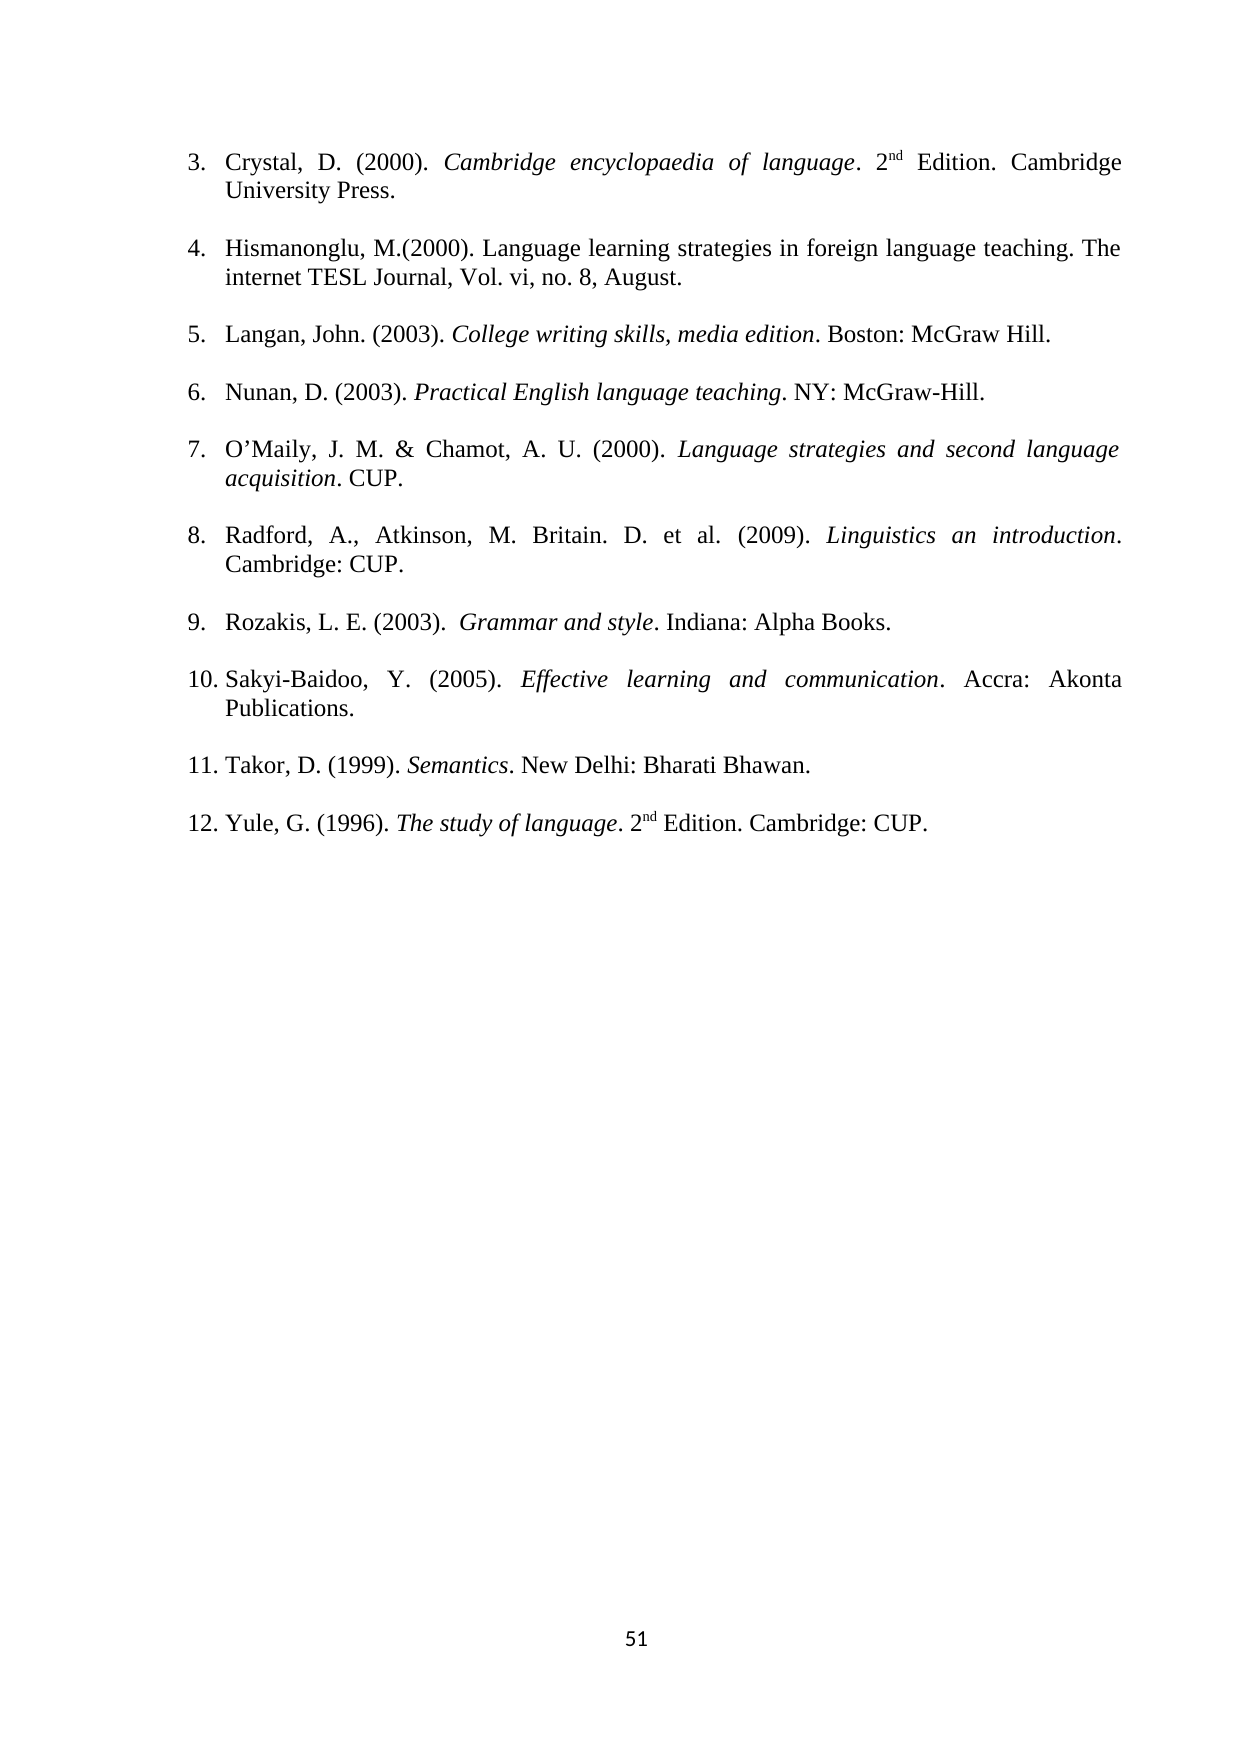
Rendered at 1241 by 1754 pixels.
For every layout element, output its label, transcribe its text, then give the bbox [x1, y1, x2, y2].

list Crystal, D. (2000). Cambridge encyclopaedia of language. 2nd Edition. Cambridge University Press. [187, 147, 1122, 204]
list O’Maily, J. M. & Chamot, A. U. (2000). Language strategies and second language acquisition. CUP. [187, 434, 1122, 492]
list Sakyi-Baidoo, Y. (2005). Effective learning and communication. Accra: Akonta Publications. [187, 664, 1122, 722]
list Takor, D. (1999). Semantics. New Delhi: Bharati Bhawan. [187, 751, 1122, 779]
list Langan, John. (2003). College writing skills, media edition. Boston: McGraw Hill. [187, 319, 1122, 348]
list Nunan, D. (2003). Practical English language teaching. NY: McGraw-Hill. [187, 377, 1122, 406]
list Rozakis, L. E. (2003). Grammar and style. Indiana: Alpha Books. [187, 607, 1122, 636]
list Hismanonglu, M.(2000). Language learning strategies in foreign language teaching. The internet TESL Journal, Vol. vi, no. 8, August. [187, 233, 1122, 291]
list Radford, A., Atkinson, M. Britain. D. et al. (2009). Linguistics an introduction. Cambridge: CUP. [187, 521, 1122, 578]
list Yule, G. (1996). The study of language. 2nd Edition. Cambridge: CUP. [187, 808, 1122, 837]
